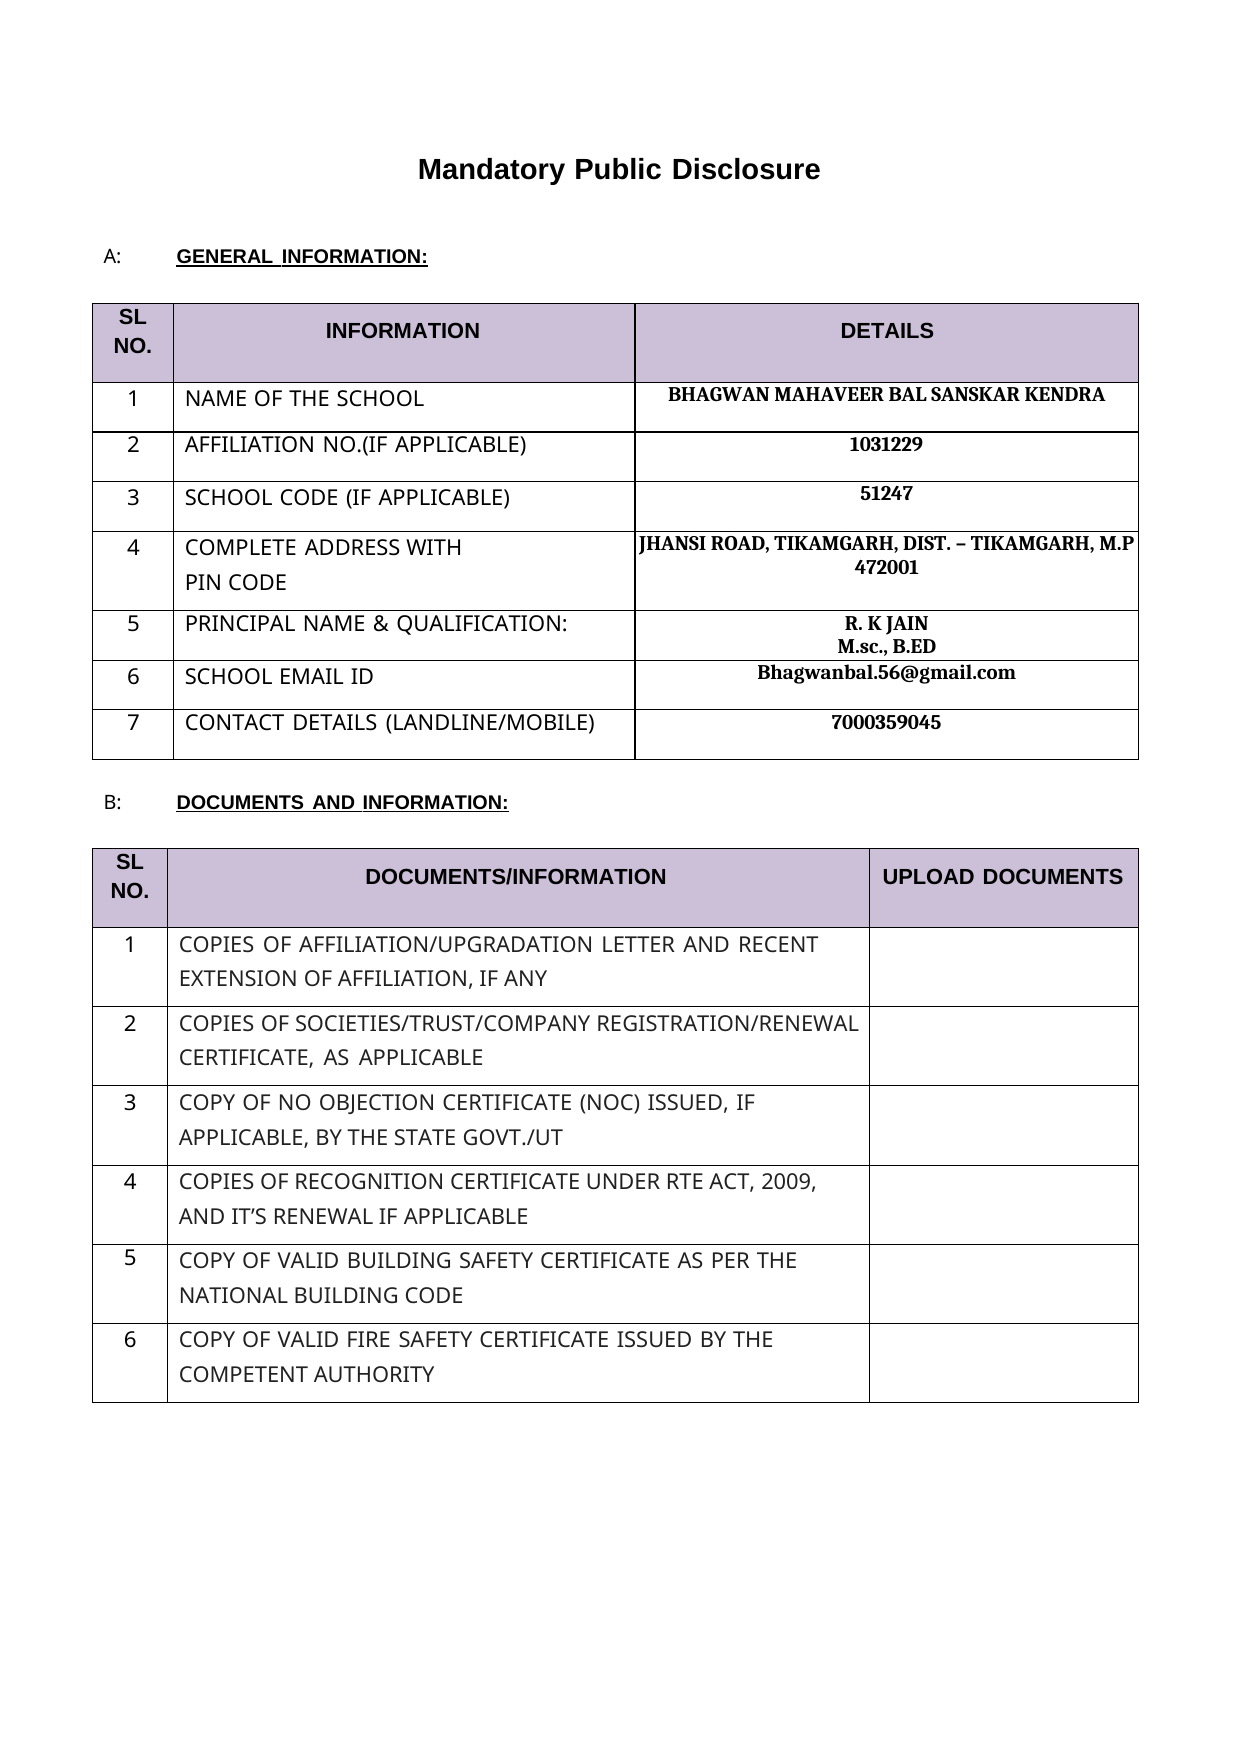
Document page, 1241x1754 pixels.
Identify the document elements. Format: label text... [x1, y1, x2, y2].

table_cell CONTACT DETAILS (LANDLINE/MOBILE) [174, 710, 634, 759]
table_cell JHANSI ROAD, TIKAMGARH, DIST. – TIKAMGARH, M.P 472001 [636, 532, 1138, 610]
table_header DOCUMENTS/INFORMATION [168, 849, 869, 927]
table_cell SCHOOL EMAIL ID [174, 661, 634, 709]
text B: DOCUMENTS AND INFORMATION: [103, 788, 1207, 815]
table_cell COPY OF VALID FIRE SAFETY CERTIFICATE ISSUED BY THE COMPETENT AUTHORITY [168, 1324, 869, 1402]
table_cell [870, 1086, 1138, 1165]
table_cell 3 [93, 1086, 167, 1165]
table_cell 1 [93, 383, 173, 431]
table_cell COPY OF VALID BUILDING SAFETY CERTIFICATE AS PER THE NATIONAL BUILDING CODE [168, 1245, 869, 1323]
table_cell COMPLETE ADDRESS WITH PIN CODE [174, 532, 634, 610]
table_cell 2 [93, 1007, 167, 1085]
table_cell 4 [93, 1166, 167, 1244]
table_cell Bhagwanbal.56@gmail.com [636, 661, 1138, 709]
table_cell [870, 1245, 1138, 1323]
table_cell BHAGWAN MAHAVEER BAL SANSKAR KENDRA [636, 383, 1138, 431]
table_cell 51247 [636, 482, 1138, 531]
table_cell 4 [93, 532, 173, 610]
table_cell 6 [93, 1324, 167, 1402]
table_cell COPIES OF SOCIETIES/TRUST/COMPANY REGISTRATION/RENEWAL CERTIFICATE, AS APPLICABLE [168, 1007, 869, 1085]
text A: GENERAL INFORMATION: [103, 243, 1207, 270]
table_cell [870, 1007, 1138, 1085]
table_cell NAME OF THE SCHOOL [174, 383, 634, 431]
table_cell COPY OF NO OBJECTION CERTIFICATE (NOC) ISSUED, IF APPLICABLE, BY THE STATE GOVT./UT [168, 1086, 869, 1165]
table_cell COPIES OF RECOGNITION CERTIFICATE UNDER RTE ACT, 2009, AND IT’S RENEWAL IF APPLICABLE [168, 1166, 869, 1244]
table_cell COPIES OF AFFILIATION/UPGRADATION LETTER AND RECENT EXTENSION OF AFFILIATION, IF ANY [168, 928, 869, 1006]
table_cell 1 [93, 928, 167, 1006]
table_header DETAILS [636, 304, 1138, 382]
table_cell 1031229 [636, 433, 1138, 481]
text Mandatory Public Disclosure [352, 152, 886, 186]
table_header SL NO. [93, 304, 173, 382]
table_cell [870, 928, 1138, 1006]
table_cell [870, 1324, 1138, 1402]
table_cell SCHOOL CODE (IF APPLICABLE) [174, 482, 634, 531]
table_header UPLOAD DOCUMENTS [870, 849, 1138, 927]
table_cell 6 [93, 661, 173, 709]
table_cell 3 [93, 482, 173, 531]
table_cell 7000359045 [636, 710, 1138, 759]
table_cell R. K JAIN M.sc., B.ED [636, 611, 1138, 659]
table_header SL NO. [93, 849, 167, 927]
table_cell [870, 1166, 1138, 1244]
table_cell AFFILIATION NO.(IF APPLICABLE) [174, 433, 634, 481]
table_cell 2 [93, 433, 173, 481]
table_cell PRINCIPAL NAME & QUALIFICATION: [174, 611, 634, 659]
table_cell 5 [93, 1245, 167, 1323]
table_header INFORMATION [174, 304, 634, 382]
table_cell 7 [93, 710, 173, 759]
table_cell 5 [93, 611, 173, 659]
